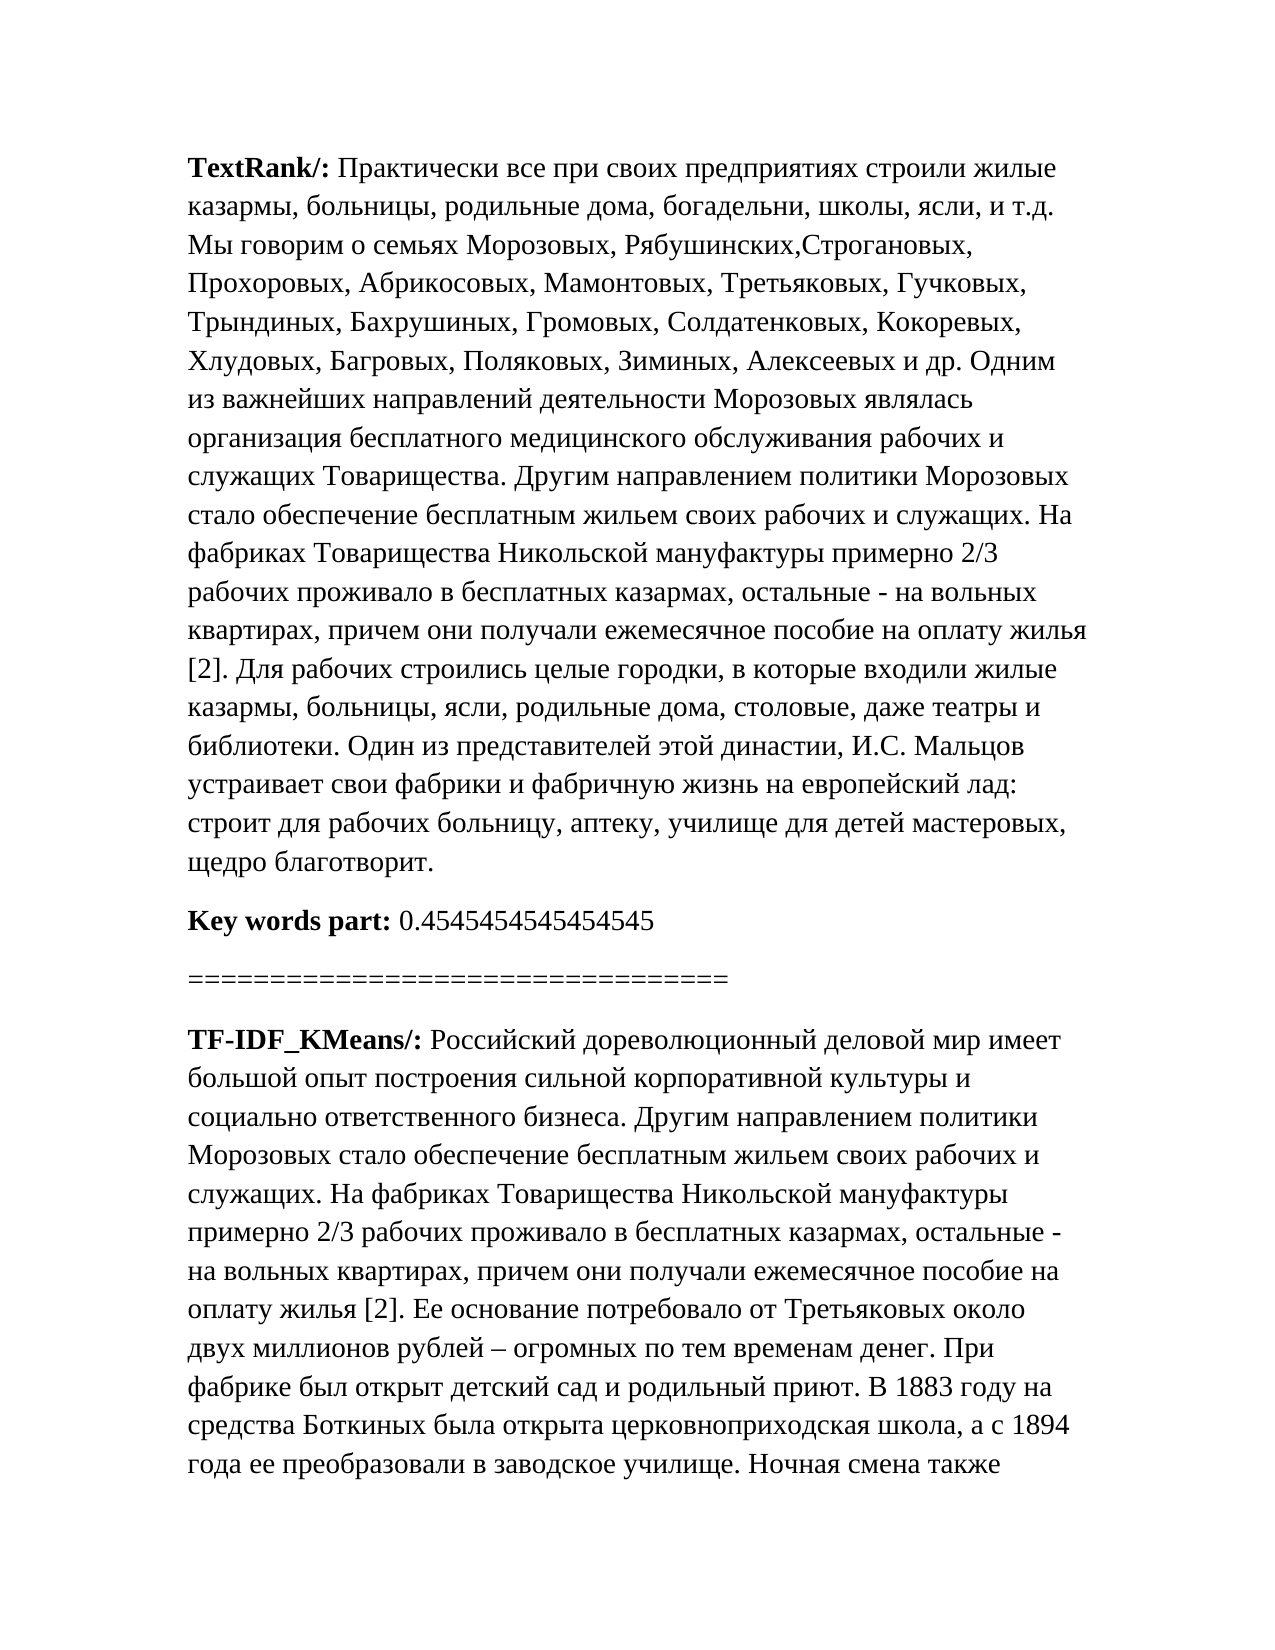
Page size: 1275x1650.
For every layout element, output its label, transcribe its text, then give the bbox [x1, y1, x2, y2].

text ================================= [187, 962, 1087, 996]
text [187, 1022, 1087, 1479]
text TextRank/: Практически все при своих предприятиях строили жилые казармы, больницы, родильные дома, богадельни, школы, ясли, и т.д. Мы говорим о семьях Морозовых, Рябушинских,Строгановых, Прохоровых, Абрикосовых, Мамонтовых, Третьяковых, Гучковых, Трындиных, Бахрушиных, Громовых, Солдатенковых, Кокоревых, Хлудовых, Багровых, Поляковых, Зиминых, Алексеевых и др. Одним из важнейших направлений деятельности Морозовых являлась организация бесплатного медицинского обслуживания рабочих и служащих Товарищества. Другим направлением политики Морозовых стало обеспечение бесплатным жильем своих рабочих и служащих. На фабриках Товарищества Никольской мануфактуры примерно 2/3 рабочих проживало в бесплатных казармах, остальные - на вольных квартирах, причем они получали ежемесячное пособие на оплату жилья [2]. Для рабочих строились целые городки, в которые входили жилые казармы, больницы, ясли, родильные дома, столовые, даже театры и библиотеки. Один из представителей этой династии, И.С. Мальцов устраивает свои фабрики и фабричную жизнь на европейский лад: строит для рабочих больницу, аптеку, училище для детей мастеровых, щедро благотворит. [187, 150, 1087, 877]
text Key words part: 0.4545454545454545 [187, 903, 1087, 937]
